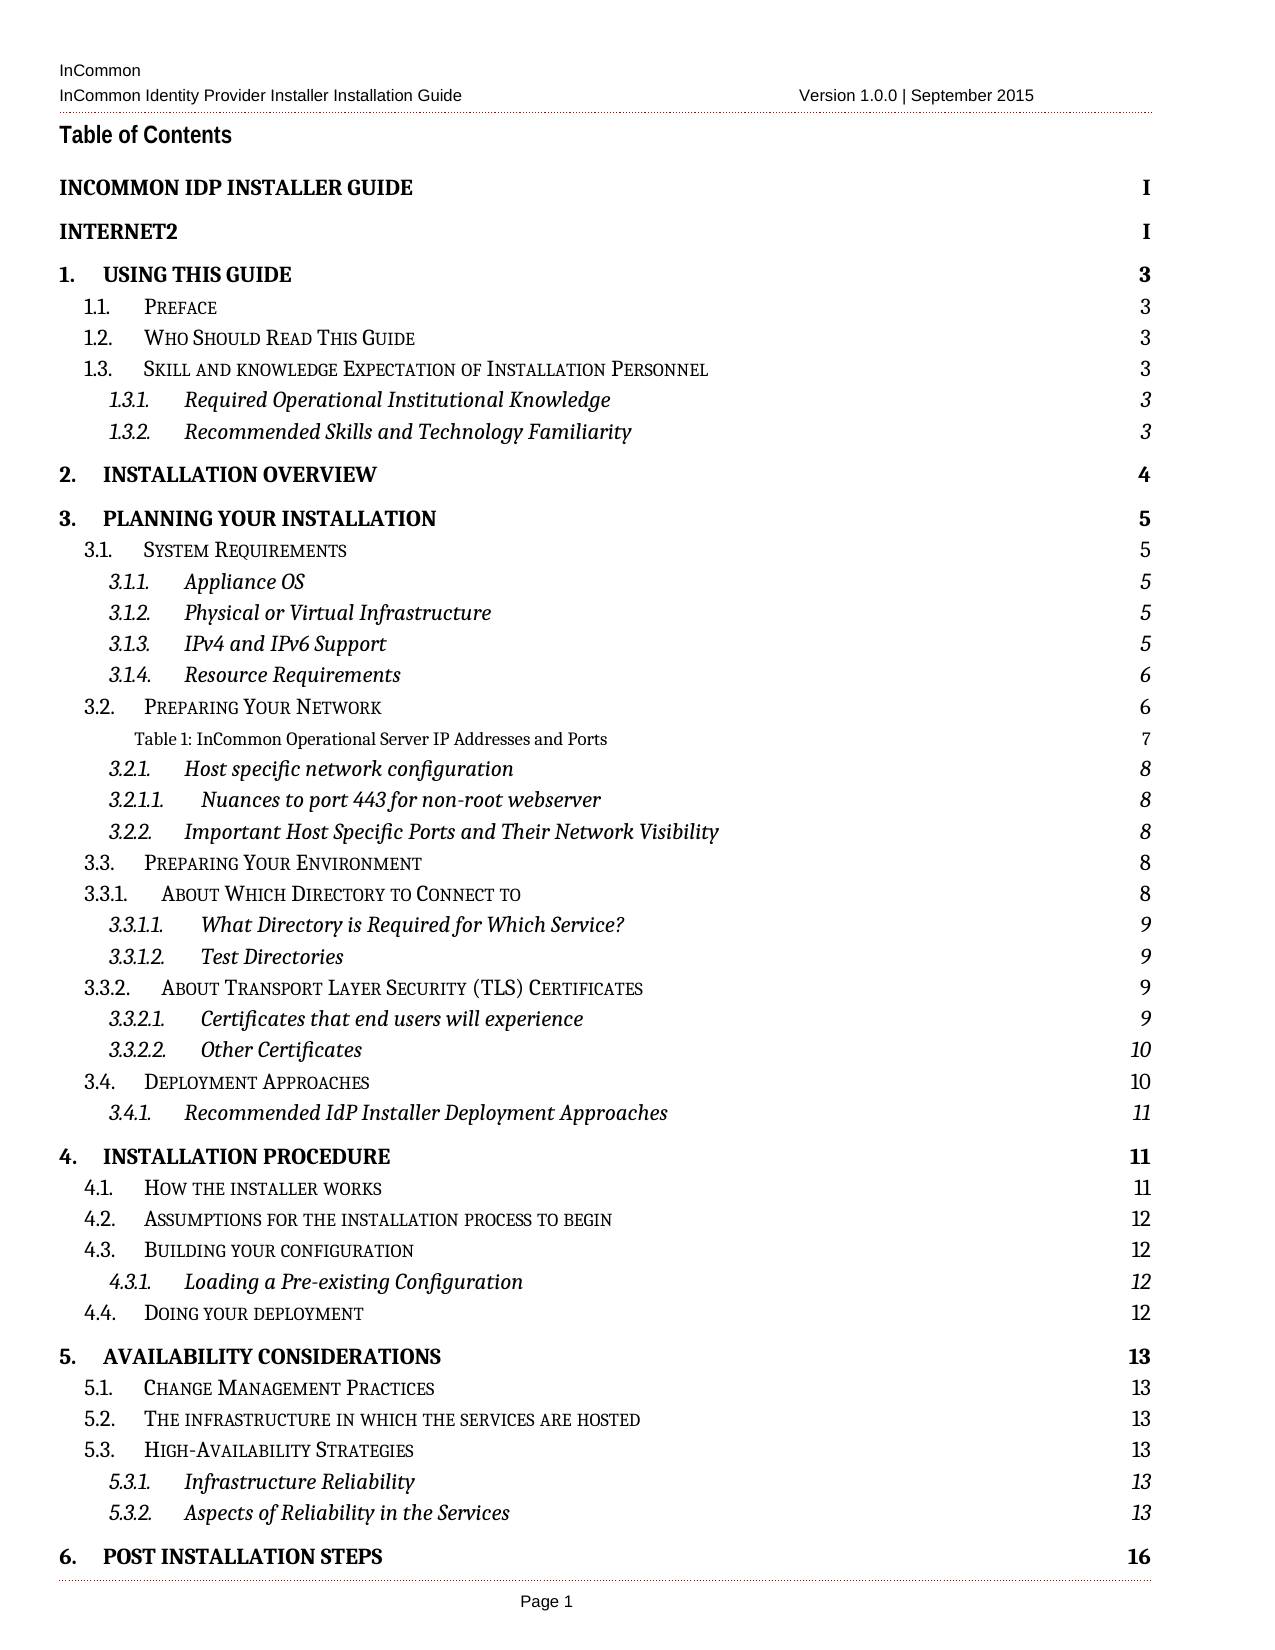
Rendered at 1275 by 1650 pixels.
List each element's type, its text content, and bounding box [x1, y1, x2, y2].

text InCommon IdP Installer Guide i [59, 170, 1152, 202]
text 3.3.2.2. Other Certificates 10 [109, 1033, 1152, 1064]
text 3.3.2. About Transport Layer Security (TLS) Certificates 9 [84, 970, 1152, 1002]
text 3.4. Deployment Approaches 10 [84, 1064, 1152, 1095]
text 3.3. Preparing Your Environment 8 [84, 845, 1152, 877]
text 4.3. Building your configuration 12 [84, 1233, 1152, 1264]
text 4.4. Doing your deployment 12 [84, 1295, 1152, 1327]
text Table 1: InCommon Operational Server IP Addresses and Ports 7 [134, 720, 1152, 752]
text Internet2 i [59, 214, 1152, 245]
text 1.3.1. Required Operational Institutional Knowledge 3 [109, 383, 1152, 414]
text 4.1. How the installer works 11 [84, 1170, 1152, 1202]
subtitle Table of Contents [59, 118, 1152, 149]
text 3.1.4. Resource Requirements 6 [109, 658, 1152, 689]
text 3.3.1.1. What Directory is Required for Which Service? 9 [109, 908, 1152, 939]
text 5.2. The infrastructure in which the services are hosted 13 [84, 1402, 1152, 1433]
text 3.1.1. Appliance OS 5 [109, 564, 1152, 595]
text 6. Post Installation Steps 16 [59, 1539, 1152, 1570]
text 3.4.1. Recommended IdP Installer Deployment Approaches 11 [109, 1095, 1152, 1127]
text 3.1.2. Physical or Virtual Infrastructure 5 [109, 595, 1152, 627]
text 4.2. Assumptions for the installation process to begin 12 [84, 1202, 1152, 1233]
text 3.2.2. Important Host Specific Ports and Their Network Visibility 8 [109, 814, 1152, 845]
text 5.3.1. Infrastructure Reliability 13 [109, 1464, 1152, 1495]
text 3. Planning Your Installation 5 [59, 502, 1152, 533]
text 1.3. Skill and knowledge Expectation of Installation Personnel 3 [84, 352, 1152, 383]
text 1.1. Preface 3 [84, 289, 1152, 320]
text 5.3.2. Aspects of Reliability in the Services 13 [109, 1495, 1152, 1527]
text 3.3.1.2. Test Directories 9 [109, 939, 1152, 970]
text 3.2. Preparing Your Network 6 [84, 689, 1152, 720]
text 1.2. Who Should Read This Guide 3 [84, 320, 1152, 352]
text 3.2.1. Host specific network configuration 8 [109, 752, 1152, 783]
text 5.3. High-Availability Strategies 13 [84, 1433, 1152, 1464]
text 3.2.1.1. Nuances to port 443 for non-root webserver 8 [109, 783, 1152, 814]
text 1.3.2. Recommended Skills and Technology Familiarity 3 [109, 414, 1152, 445]
text 3.1.3. IPv4 and IPv6 Support 5 [109, 627, 1152, 658]
text 3.1. System Requirements 5 [84, 533, 1152, 564]
text 1. Using This Guide 3 [59, 258, 1152, 289]
text 3.3.1. About Which Directory to Connect to 8 [84, 877, 1152, 908]
text 5. Availability Considerations 13 [59, 1339, 1152, 1370]
text 3.3.2.1. Certificates that end users will experience 9 [109, 1002, 1152, 1033]
text 5.1. Change Management Practices 13 [84, 1370, 1152, 1402]
text 4. Installation Procedure 11 [59, 1139, 1152, 1170]
text 2. Installation Overview 4 [59, 458, 1152, 489]
text 4.3.1. Loading a Pre-existing Configuration 12 [109, 1264, 1152, 1295]
